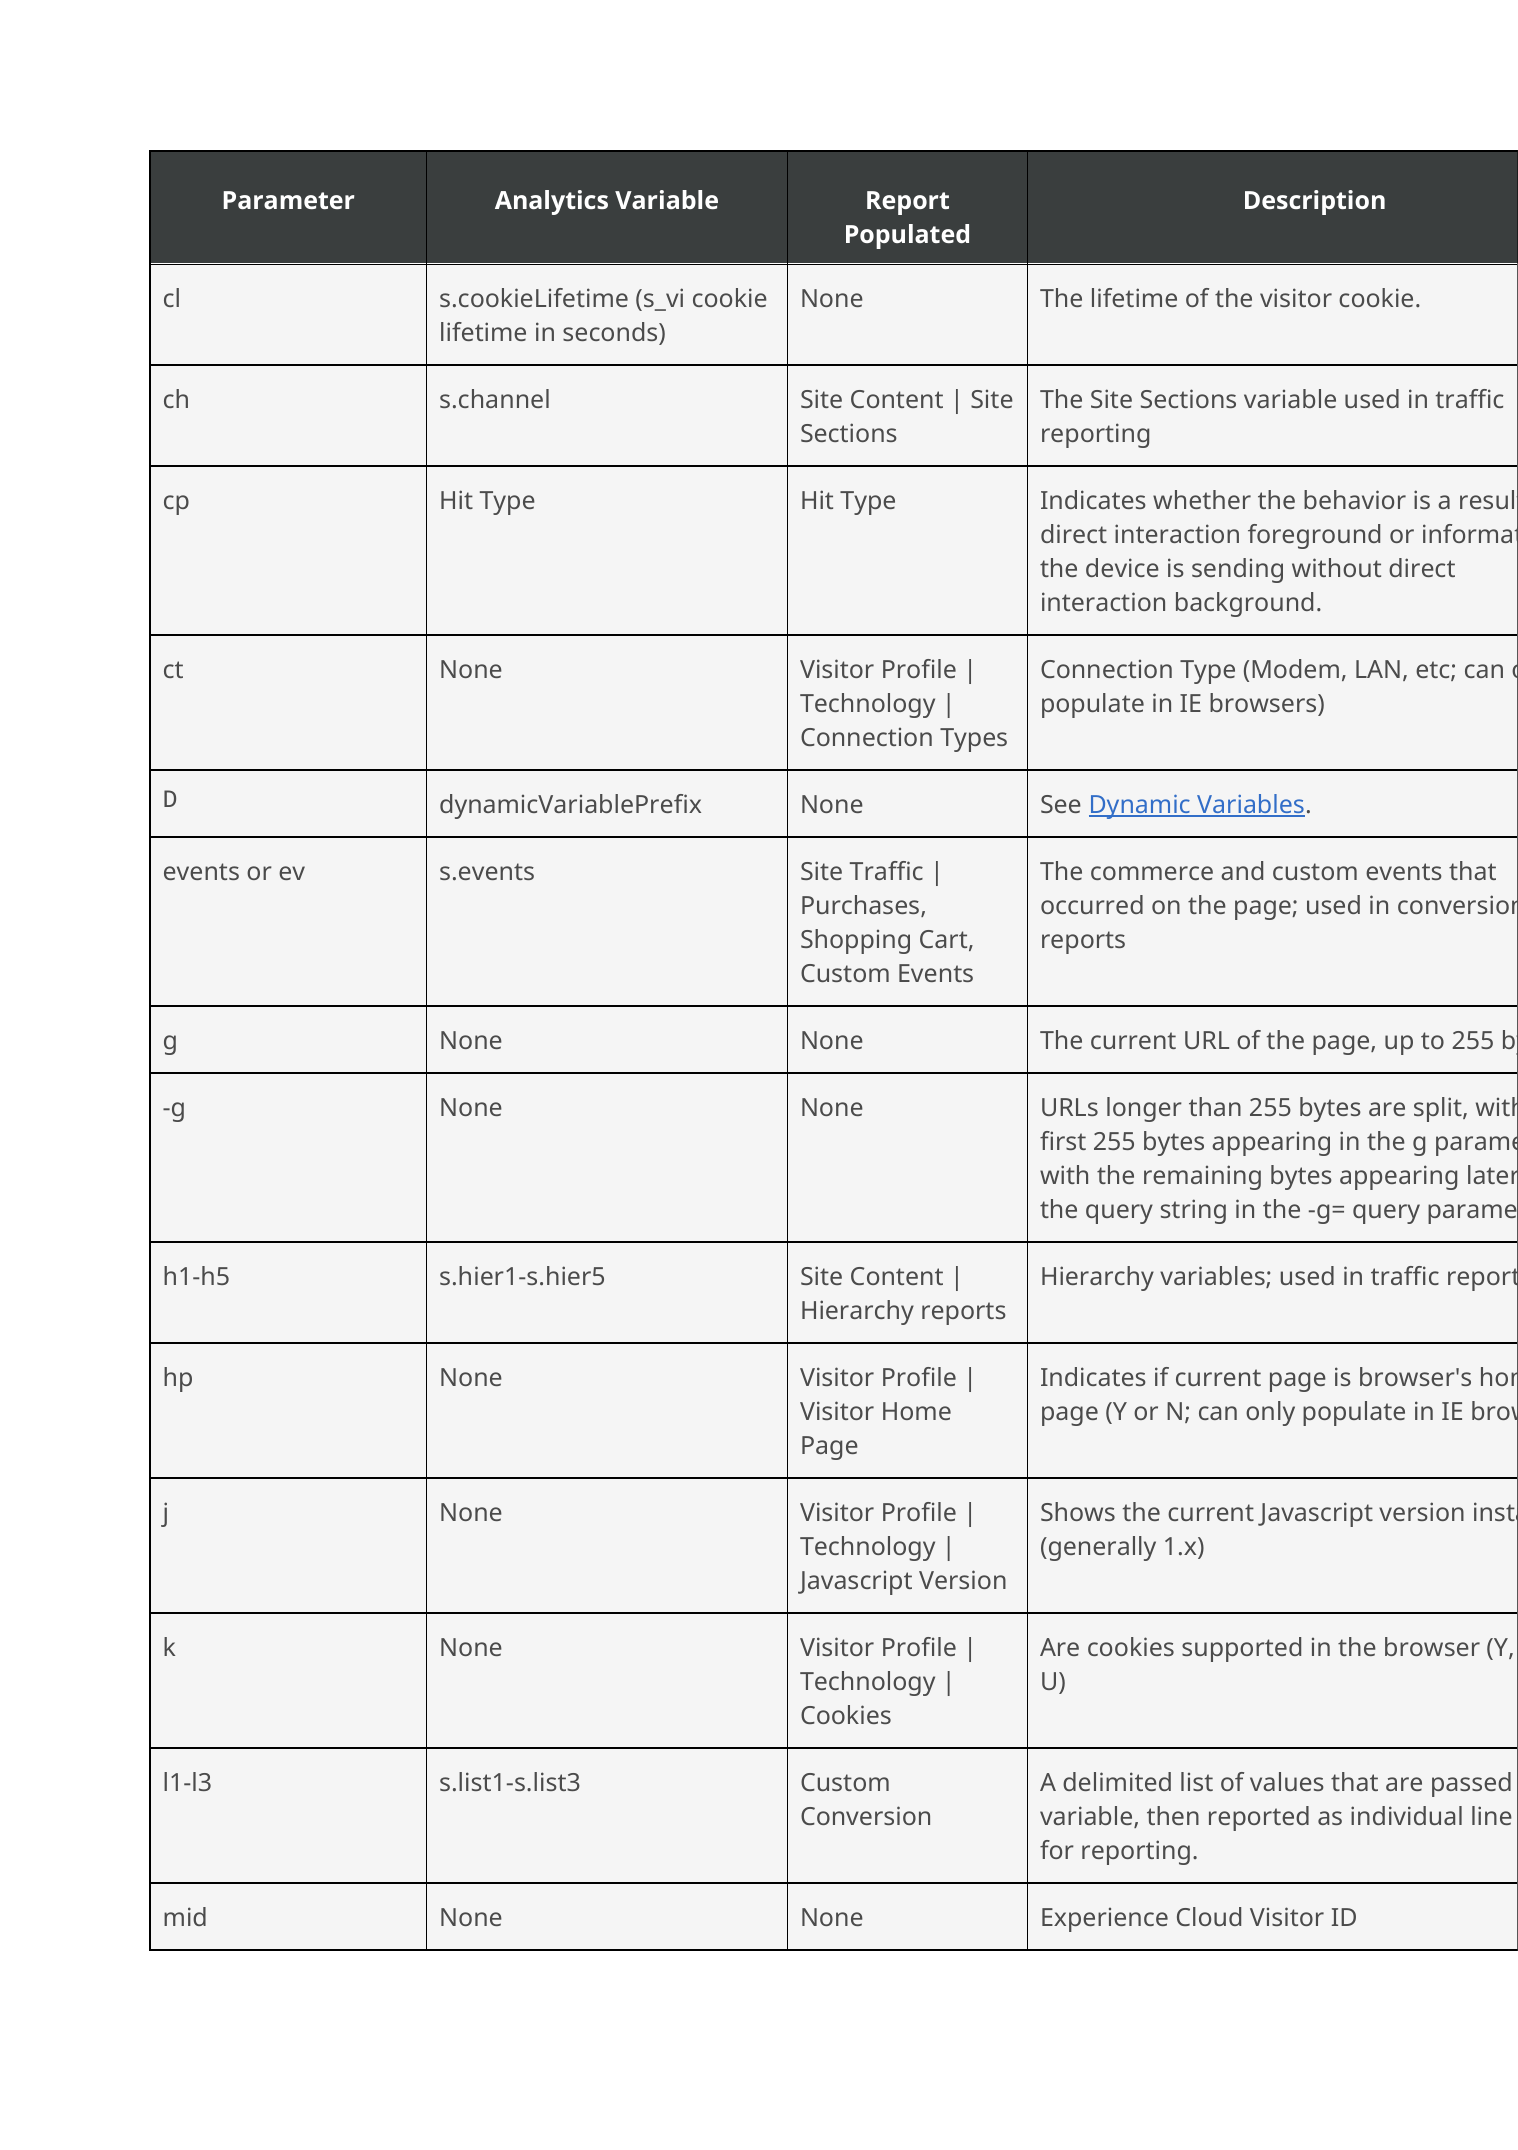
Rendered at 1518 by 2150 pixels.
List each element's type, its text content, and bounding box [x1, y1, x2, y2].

table_cell Connection Type (Modem, LAN, etc; can only populate in IE browsers) [1028, 636, 1517, 769]
table_cell D [151, 771, 426, 836]
table_cell None [788, 771, 1027, 836]
table_cell h1-h5 [151, 1243, 426, 1342]
table_cell None [427, 1074, 787, 1241]
table_cell j [151, 1479, 426, 1612]
table_cell ct [151, 636, 426, 769]
table_cell None [788, 1007, 1027, 1072]
table_cell None [788, 1074, 1027, 1241]
table_cell Site Content | Site Sections [788, 366, 1027, 465]
table_cell None [427, 1884, 787, 1949]
table_cell None [427, 1614, 787, 1747]
table_cell cp [151, 467, 426, 634]
table_cell Site Content | Hierarchy reports [788, 1243, 1027, 1342]
table_cell l1-l3 [151, 1749, 426, 1882]
table_cell events or ev [151, 838, 426, 1005]
table_cell URLs longer than 255 bytes are split, with the first 255 bytes appearing in the g parameter, with the remaining bytes appearing later in the query string in the -g= query parameter. [1028, 1074, 1517, 1241]
table_cell Shows the current Javascript version installed (generally 1.x) [1028, 1479, 1517, 1612]
table_cell None [788, 1884, 1027, 1949]
table_cell g [151, 1007, 426, 1072]
table_cell None [427, 1479, 787, 1612]
table_header Report Populated [788, 152, 1027, 263]
table_cell Visitor Profile | Visitor Home Page [788, 1344, 1027, 1477]
table_cell mid [151, 1884, 426, 1949]
table_header Parameter [151, 152, 426, 263]
table_cell The Site Sections variable used in traffic reporting [1028, 366, 1517, 465]
table_cell Experience Cloud Visitor ID [1028, 1884, 1517, 1949]
table_cell None [788, 265, 1027, 364]
table_cell Indicates if current page is browser's home page (Y or N; can only populate in IE browsers) [1028, 1344, 1517, 1477]
table_cell s.list1-s.list3 [427, 1749, 787, 1882]
table_cell See Dynamic Variables. [1028, 771, 1517, 836]
table_cell s.hier1-s.hier5 [427, 1243, 787, 1342]
table_cell dynamicVariablePrefix [427, 771, 787, 836]
table_cell Hierarchy variables; used in traffic reporting [1028, 1243, 1517, 1342]
table_header Analytics Variable [427, 152, 787, 263]
table_cell Hit Type [788, 467, 1027, 634]
table_cell cl [151, 265, 426, 364]
table_cell None [427, 1007, 787, 1072]
table_cell s.cookieLifetime (s_vi cookie lifetime in seconds) [427, 265, 787, 364]
table_cell hp [151, 1344, 426, 1477]
table_cell Hit Type [427, 467, 787, 634]
table_cell Custom Conversion [788, 1749, 1027, 1882]
table_cell s.events [427, 838, 787, 1005]
table_cell Are cookies supported in the browser (Y, N or U) [1028, 1614, 1517, 1747]
table_cell s.channel [427, 366, 787, 465]
table_cell A delimited list of values that are passed into a variable, then reported as individual line items for reporting. [1028, 1749, 1517, 1882]
table_cell Site Traffic | Purchases, Shopping Cart, Custom Events [788, 838, 1027, 1005]
table_header Description [1028, 152, 1517, 263]
table_cell None [427, 636, 787, 769]
table_cell The lifetime of the visitor cookie. [1028, 265, 1517, 364]
table_cell -g [151, 1074, 426, 1241]
table_cell The commerce and custom events that occurred on the page; used in conversion reports [1028, 838, 1517, 1005]
table_cell Visitor Profile | Technology | Cookies [788, 1614, 1027, 1747]
table_cell Visitor Profile | Technology | Javascript Version [788, 1479, 1027, 1612]
table_cell ch [151, 366, 426, 465]
table_cell The current URL of the page, up to 255 bytes. [1028, 1007, 1517, 1072]
table_cell Visitor Profile | Technology | Connection Types [788, 636, 1027, 769]
table_cell None [427, 1344, 787, 1477]
table_cell k [151, 1614, 426, 1747]
table_cell Indicates whether the behavior is a result of direct interaction foreground or information the device is sending without direct interaction background. [1028, 467, 1517, 634]
